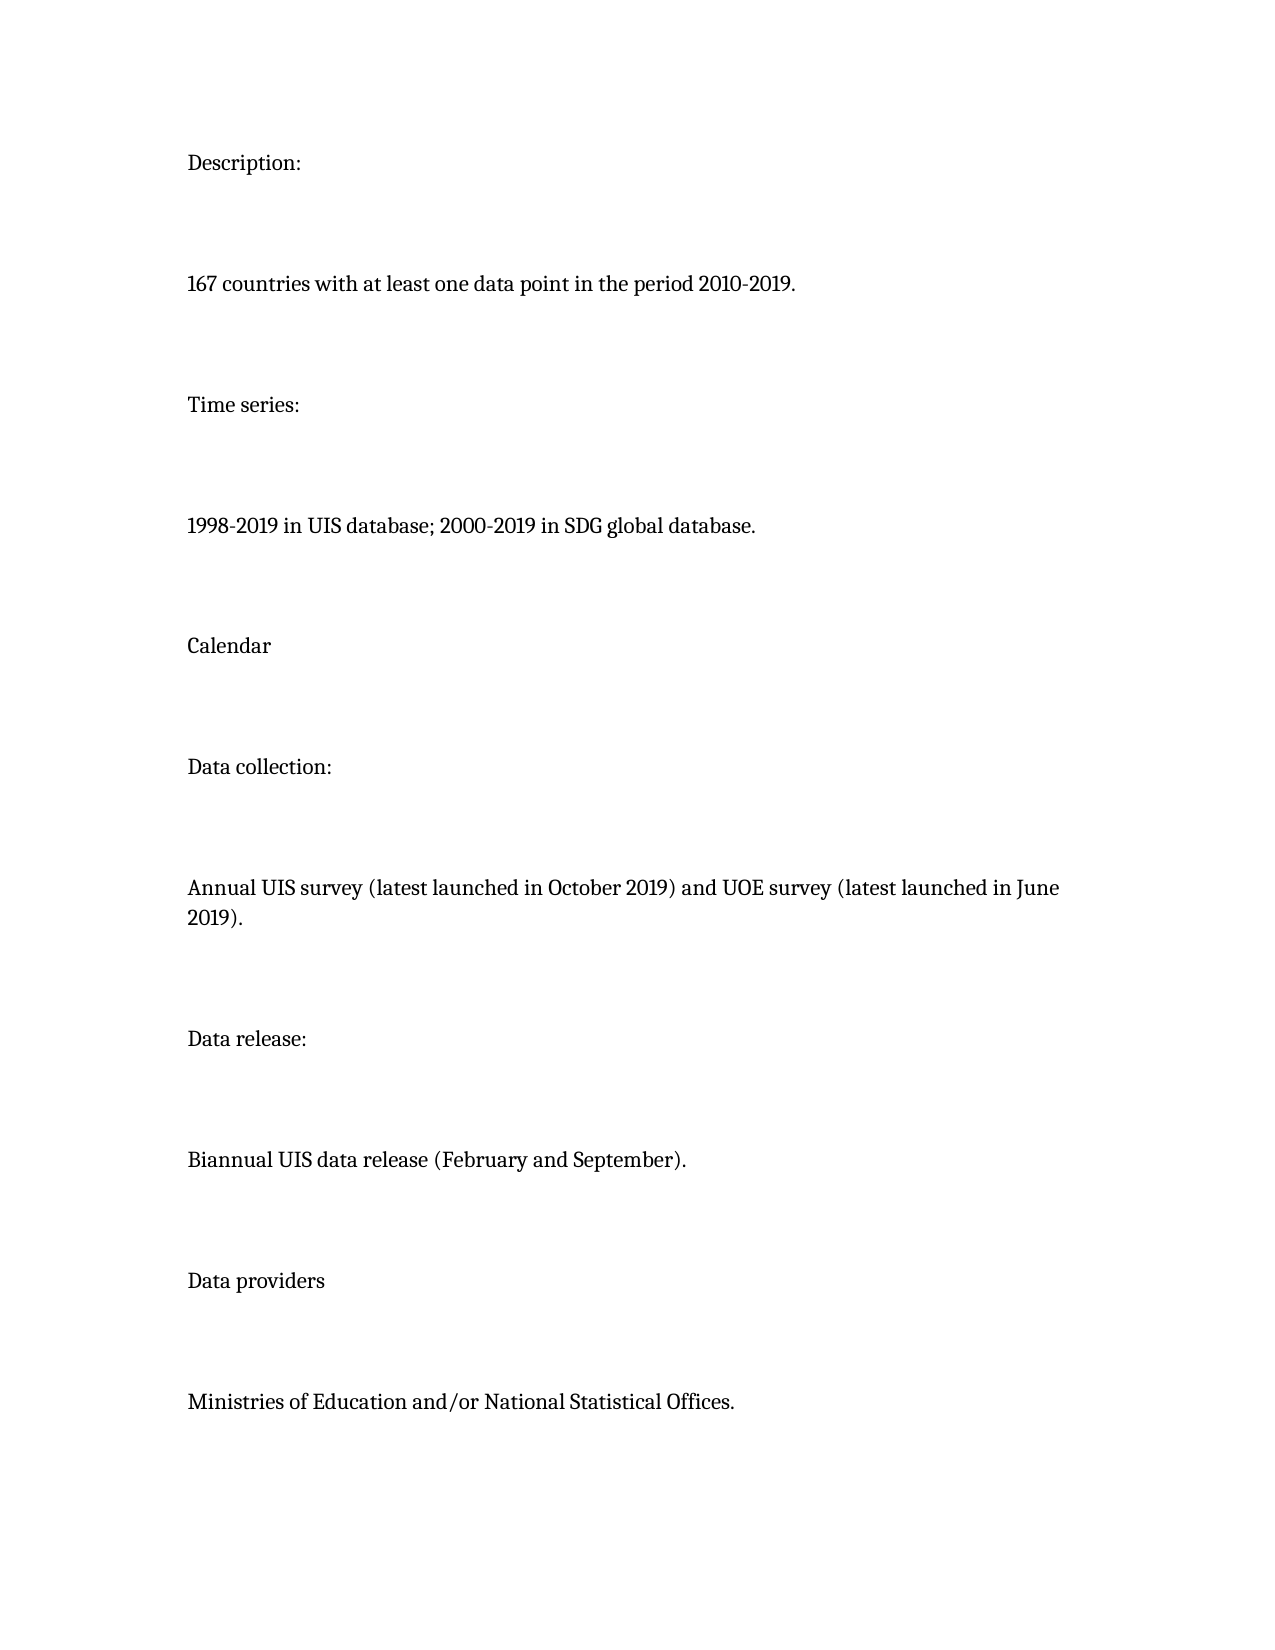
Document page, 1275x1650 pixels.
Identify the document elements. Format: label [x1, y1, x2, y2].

text [187, 150, 1087, 1475]
